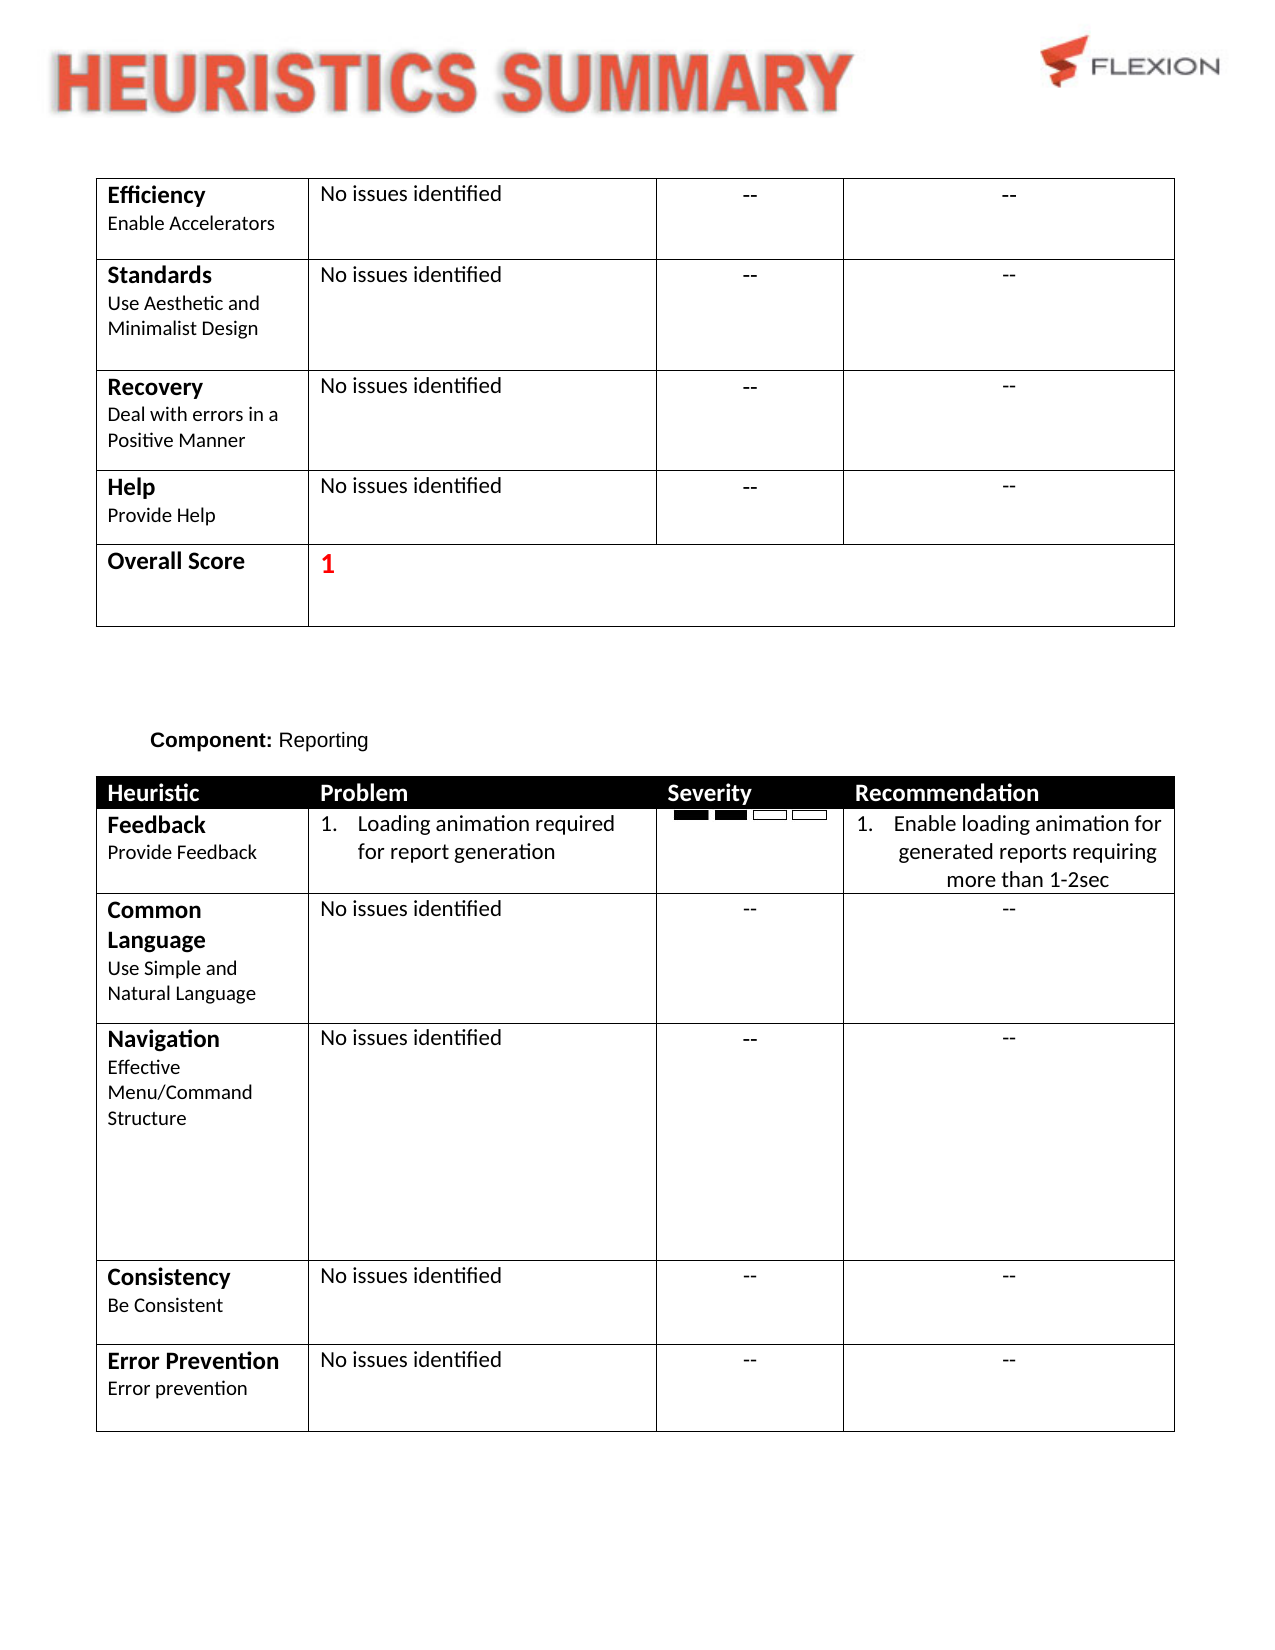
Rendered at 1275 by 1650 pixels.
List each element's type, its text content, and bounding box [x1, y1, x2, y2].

table_header Heuristic [97, 778, 308, 808]
table_cell Feedback Provide Feedback [97, 809, 308, 893]
table_cell 1 [309, 545, 1174, 626]
table_cell Overall Score [97, 545, 308, 626]
table_cell -- [657, 471, 843, 544]
table_cell Help Provide Help [97, 471, 308, 544]
table_cell Loading animation required for report generation [309, 809, 656, 893]
table_cell No issues identified [309, 371, 656, 470]
table_cell -- [657, 179, 843, 259]
table_cell No issues identified [309, 1261, 656, 1344]
table_header Problem [309, 778, 656, 808]
table_cell -- [657, 1024, 843, 1260]
text Component: Reporting [150, 728, 1125, 752]
table_cell -- [657, 260, 843, 370]
picture [672, 809, 828, 822]
table_cell -- [657, 894, 843, 1022]
table_cell -- [657, 371, 843, 470]
table_header Severity [657, 778, 843, 808]
table_cell No issues identified [309, 260, 656, 370]
table_cell Navigation Effective Menu/Command Structure [97, 1024, 308, 1260]
table_cell Recovery Deal with errors in a Positive Manner [97, 371, 308, 470]
table_cell Error Prevention Error prevention [97, 1345, 308, 1431]
table_cell [657, 809, 843, 893]
table_cell -- [844, 894, 1174, 1022]
table_cell -- [844, 1345, 1174, 1431]
table_cell Consistency Be Consistent [97, 1261, 308, 1344]
table_cell -- [844, 1024, 1174, 1260]
picture [0, 0, 1275, 118]
table_cell -- [657, 1261, 843, 1344]
table_cell -- [657, 1345, 843, 1431]
table_cell No issues identified [309, 894, 656, 1022]
table_cell Common Language Use Simple and Natural Language [97, 894, 308, 1022]
table_cell -- [844, 1261, 1174, 1344]
table_header Recommendation [844, 778, 1174, 808]
table_cell No issues identified [309, 471, 656, 544]
table_cell -- [844, 371, 1174, 470]
table_cell -- [844, 260, 1174, 370]
table_cell Enable loading animation for generated reports requiring more than 1-2sec [844, 809, 1174, 893]
table_cell -- [844, 471, 1174, 544]
table_cell Standards Use Aesthetic and Minimalist Design [97, 260, 308, 370]
table_cell No issues identified [309, 1024, 656, 1260]
table_cell Efficiency Enable Accelerators [97, 179, 308, 259]
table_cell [309, 1345, 656, 1431]
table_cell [309, 179, 656, 259]
table_cell -- [844, 179, 1174, 259]
